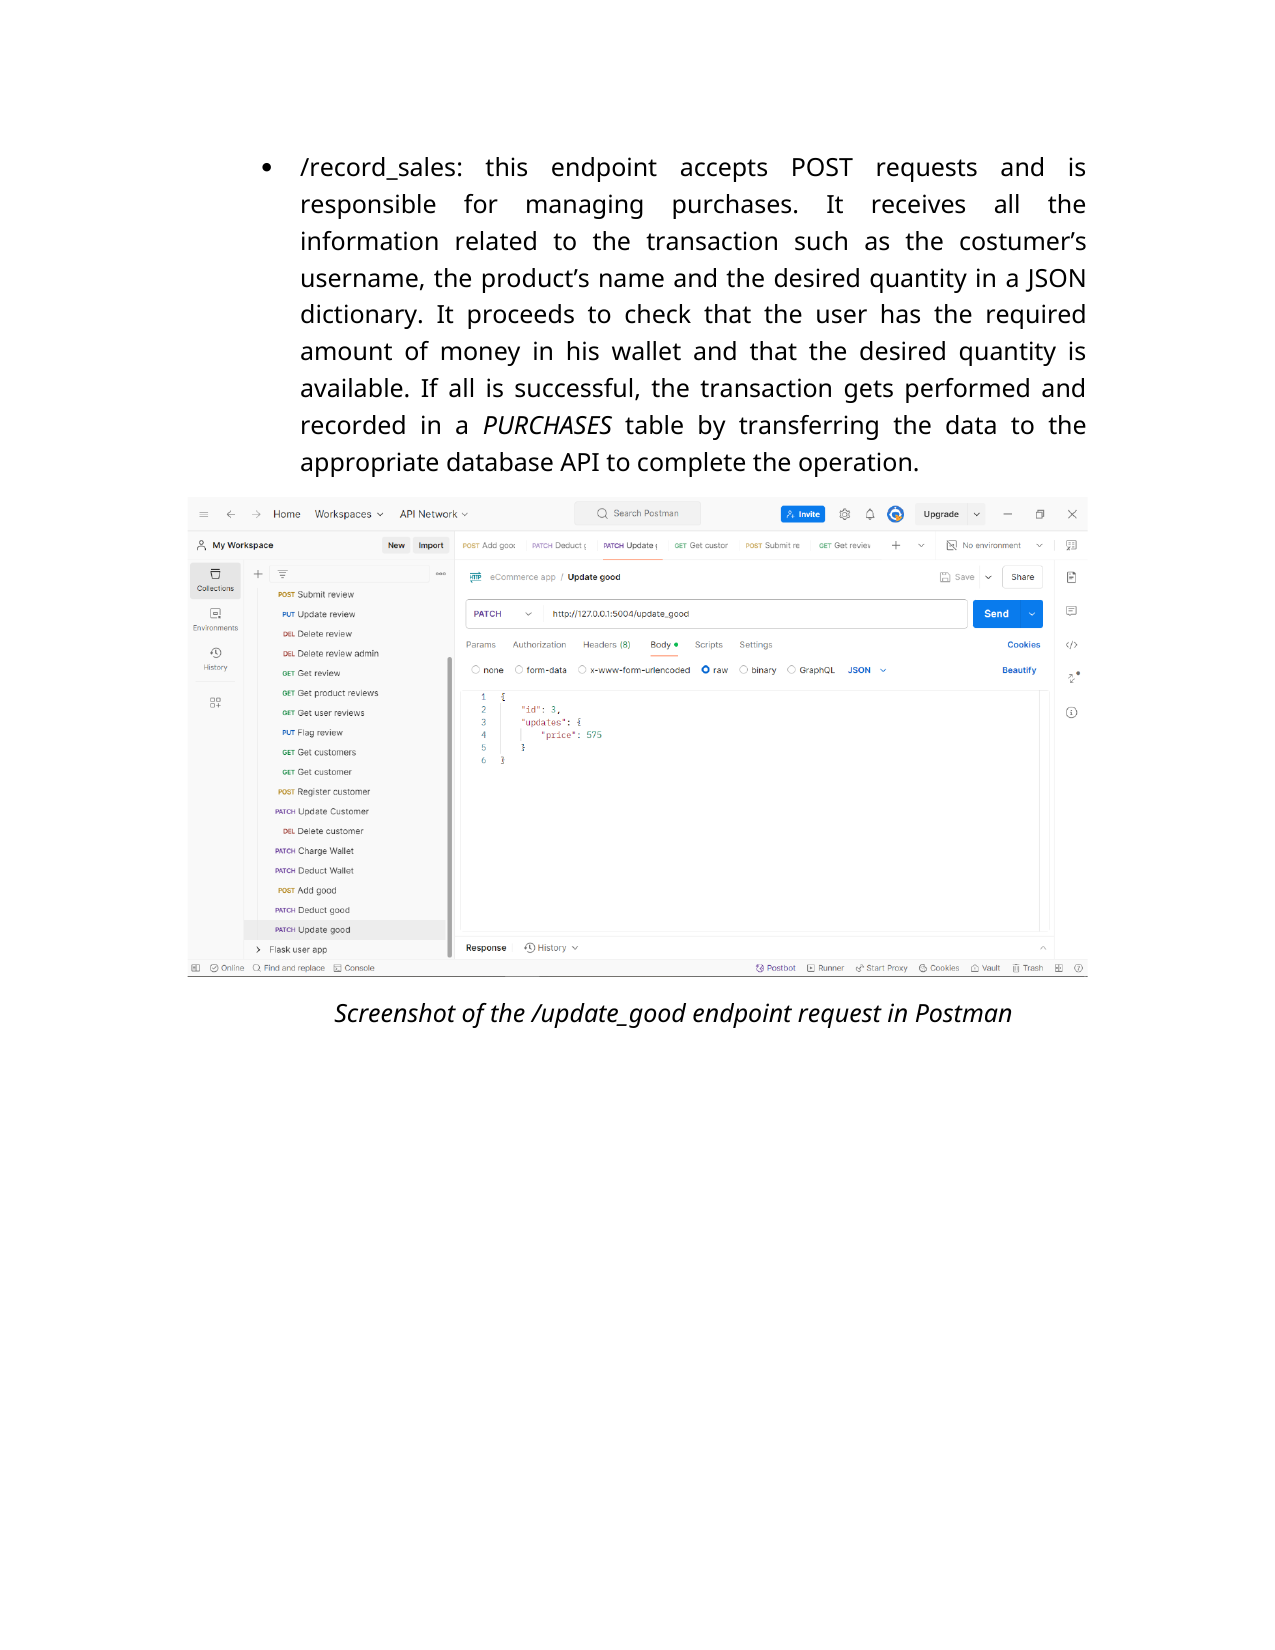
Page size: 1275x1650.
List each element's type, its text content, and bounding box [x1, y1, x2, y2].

list /record_sales: this endpoint accepts POST requests and is responsible for managing purchases. It receives all the information related to the transaction such as the costumer’s username, the product’s name and the desired quantity in a JSON dictionary. It proceeds to check that the user has the required amount of money in his wallet and that the desired quantity is available. If all is successful, the transaction gets performed and recorded in a PURCHASES table by transferring the data to the appropriate database API to complete the operation. [262, 150, 1087, 478]
picture [187, 497, 1088, 977]
text Screenshot of the /update_good endpoint request in Postman [262, 996, 1087, 1030]
